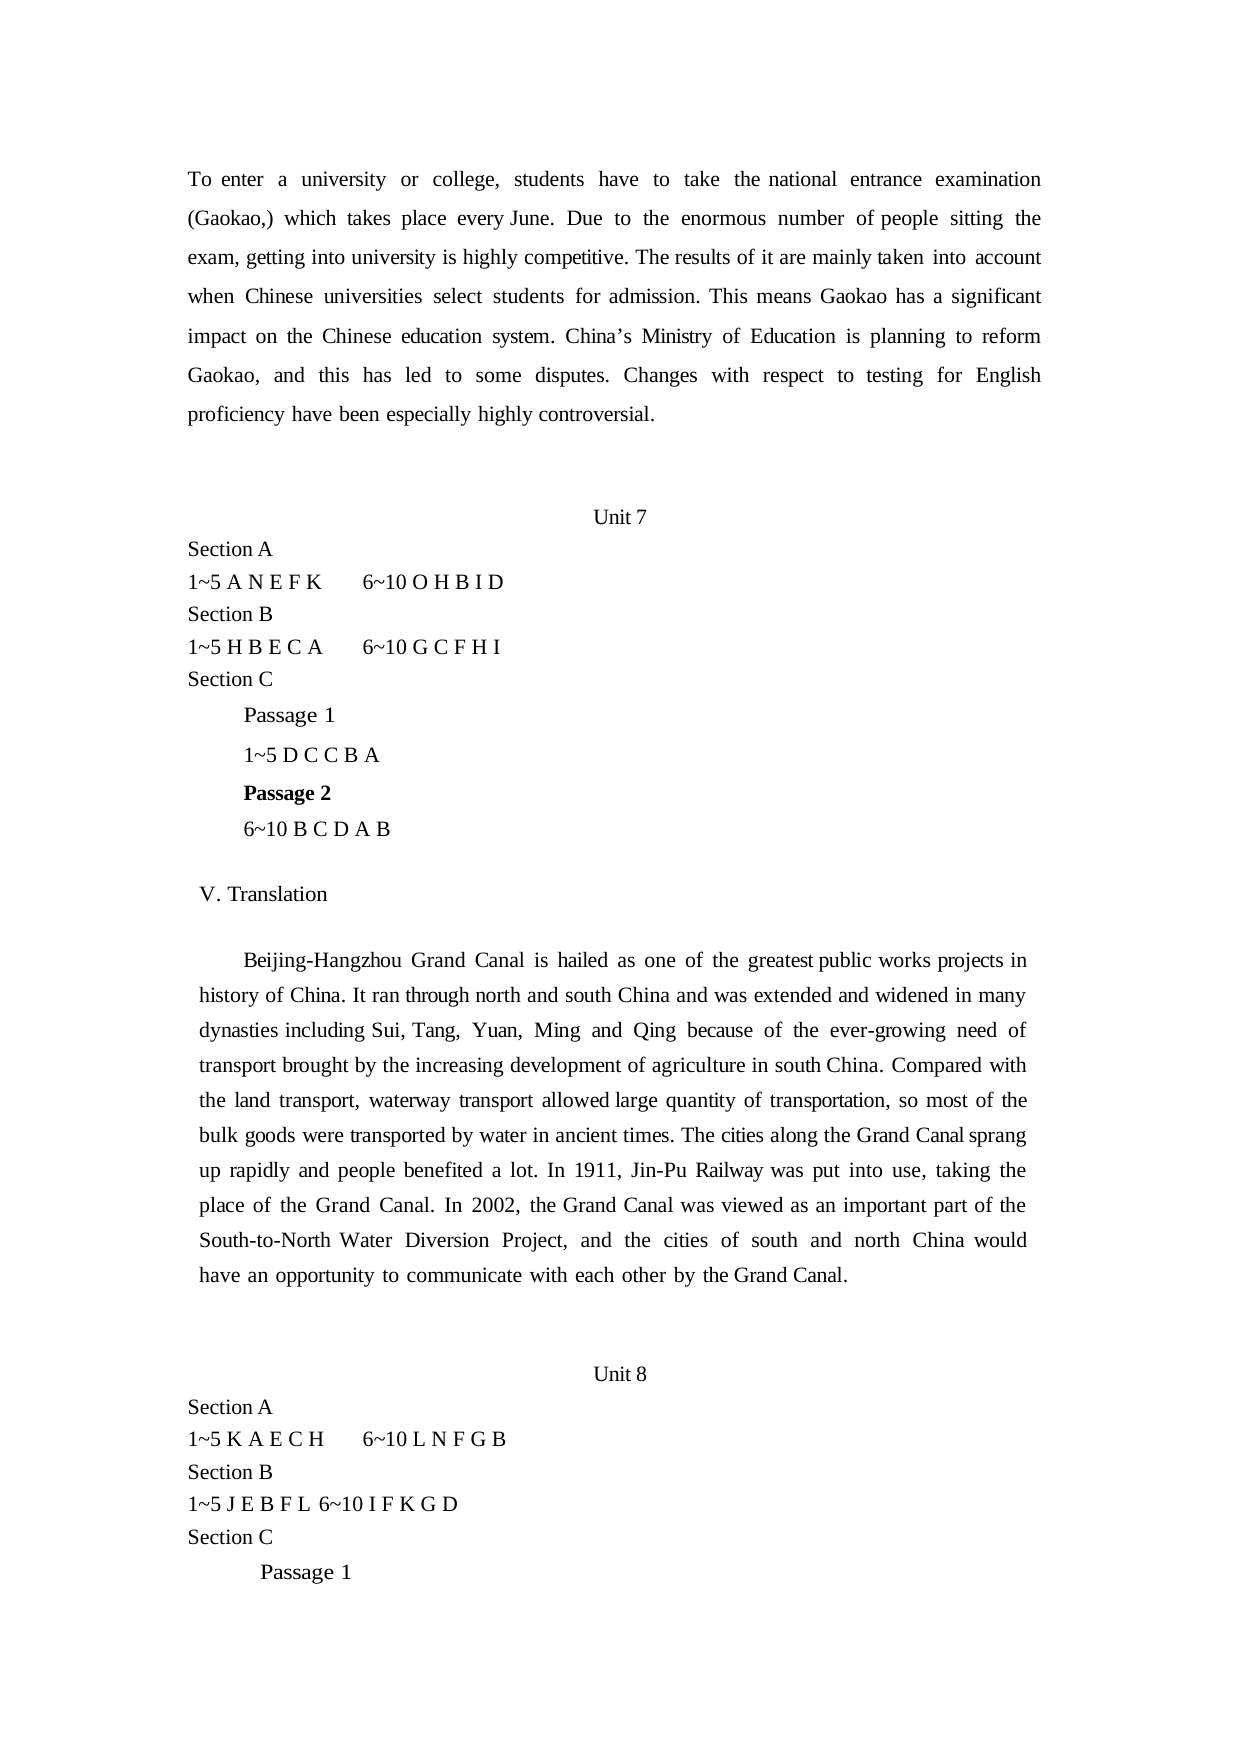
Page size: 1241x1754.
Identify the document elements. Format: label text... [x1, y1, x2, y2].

subtitle 1~5 D C C B A [243, 738, 1053, 771]
text 1~5 H B E C A 6~10 G C F H I [187, 630, 1053, 663]
text Section B [187, 598, 1053, 630]
text 6~10 B C D A B [243, 812, 1053, 845]
text 1~5 J E B F L 6~10 I F K G D [187, 1488, 1053, 1520]
text Section A [187, 1390, 1053, 1423]
text Unit 8 [187, 1358, 1053, 1390]
text Beijing-Hangzhou Grand Canal is hailed as one of the greatest public works projects in history of China. It ran through north and south China and was extended and widened in many dynasties including Sui, Tang, Yuan, Ming and Qing because of the ever-growing need of transport brought by the increasing development of agriculture in south China. Compared with the land transport, waterway transport allowed large quantity of transportation, so most of the bulk goods were transported by water in ancient times. The cities along the Grand Canal sprang up rapidly and people benefited a lot. In 1911, Jin-Pu Railway was put into use, taking the place of the Grand Canal. In 2002, the Grand Canal was viewed as an important part of the South-to-North Water Diversion Project, and the cities of south and north China would have an opportunity to communicate with each other by the Grand Canal. [199, 943, 1027, 1291]
text To enter a university or college, students have to take the national entrance examination (Gaokao,) which takes place every June. Due to the enormous number of people sitting the exam, getting into university is highly competitive. The results of it are mainly taken into account when Chinese universities select students for admission. This means Gaokao has a significant impact on the Chinese education system. China’s Ministry of Education is planning to reform Gaokao, and this has led to some disputes. Changes with respect to testing for English proficiency have been especially highly controversial. [187, 162, 1042, 430]
text Section B [187, 1455, 1053, 1488]
text Unit 7 [187, 500, 1053, 533]
text Section A [187, 533, 1053, 565]
text Passage 1 [260, 1556, 1053, 1588]
text Section C [187, 1520, 1053, 1553]
text Passage 1 [243, 698, 1053, 731]
text 1~5 A N E F K 6~10 O H B I D [187, 565, 1053, 598]
text Section C [187, 663, 1053, 695]
text V. Translation [199, 878, 1053, 910]
text 1~5 K A E C H 6~10 L N F G B [187, 1423, 1053, 1455]
text Passage 2 [243, 776, 1053, 809]
